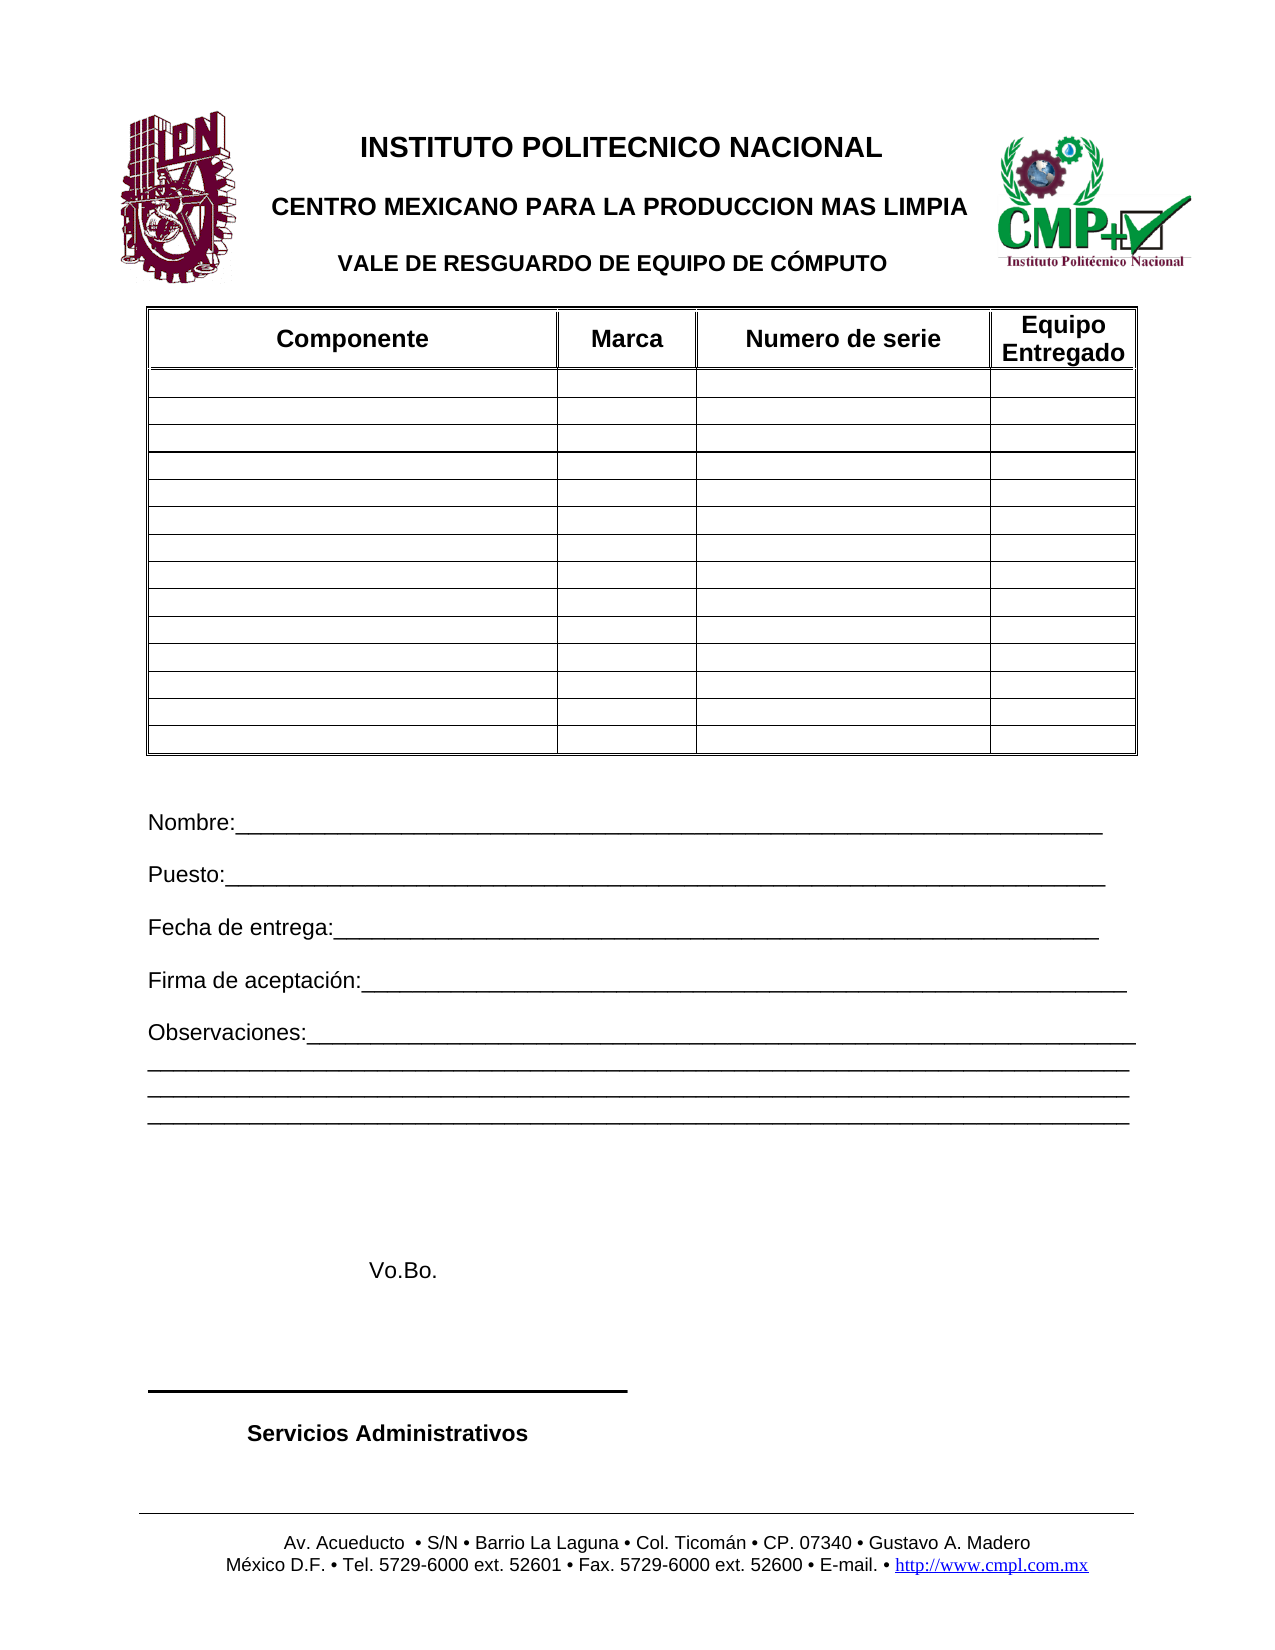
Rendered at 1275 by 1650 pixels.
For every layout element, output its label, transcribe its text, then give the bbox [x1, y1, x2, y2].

table_header Numero de serie [696, 310, 990, 367]
table_header Componente [149, 310, 557, 367]
table_cell [697, 644, 990, 671]
table_cell [991, 480, 1135, 506]
table_cell [149, 480, 557, 506]
table_cell [558, 535, 696, 561]
table_cell [149, 672, 557, 698]
table_cell [697, 535, 990, 561]
table_cell [149, 535, 557, 561]
picture [997, 135, 1192, 272]
table_cell [991, 535, 1135, 561]
table_cell [991, 453, 1135, 479]
text Nombre:____________________________________________________________________ [148, 808, 1137, 835]
table_cell [558, 726, 696, 753]
text Firma de aceptación:____________________________________________________________ [148, 967, 1166, 993]
table_cell [991, 589, 1135, 616]
table_cell [558, 644, 696, 671]
table_cell [991, 617, 1135, 643]
table_cell [558, 453, 696, 479]
table_cell [991, 367, 1137, 397]
text Vo.Bo. [295, 1257, 1137, 1283]
table_cell [558, 562, 696, 588]
table_cell [697, 370, 990, 397]
table_cell [149, 617, 557, 643]
table_cell [697, 562, 990, 588]
table_cell [991, 562, 1135, 588]
table_cell [149, 398, 557, 424]
text Puesto:_____________________________________________________________________ [148, 861, 1137, 888]
table_cell [991, 699, 1135, 725]
table_cell [991, 425, 1135, 451]
table_cell [991, 398, 1135, 424]
table_cell [991, 672, 1135, 698]
table_cell [697, 453, 990, 479]
table_cell [558, 425, 696, 451]
table_cell [149, 425, 557, 451]
table_cell [697, 617, 990, 643]
text Observaciones:________________________________________________________________________________________________________________________________________________________________________________________________________________________________________________________________________________________________________ [148, 1019, 1137, 1125]
table_cell [149, 644, 557, 671]
table_cell [558, 699, 696, 725]
table_cell [149, 726, 557, 753]
table_cell [697, 507, 990, 533]
text Fecha de entrega:____________________________________________________________ [148, 914, 1137, 940]
picture [117, 108, 238, 286]
table_cell [697, 672, 990, 698]
table_cell [149, 562, 557, 588]
table_cell [991, 644, 1135, 671]
table_cell [697, 699, 990, 725]
table_cell [149, 589, 557, 616]
table_header Equipo Entregado [990, 310, 1135, 367]
table_cell [991, 726, 1135, 753]
table_cell [697, 480, 990, 506]
table_cell [149, 699, 557, 725]
table_header Marca [557, 310, 696, 367]
table_cell [149, 507, 557, 533]
table_cell [697, 726, 990, 753]
table_cell [148, 367, 557, 397]
table_cell [149, 453, 557, 479]
table_cell [558, 370, 696, 397]
table_cell [558, 398, 696, 424]
table_cell [558, 617, 696, 643]
table_cell [697, 425, 990, 451]
table_cell [558, 672, 696, 698]
table_cell [991, 507, 1135, 533]
table_cell [697, 589, 990, 616]
table_cell [558, 589, 696, 616]
table_cell [558, 507, 696, 533]
table_cell [558, 480, 696, 506]
table_cell [697, 398, 990, 424]
table_header Servicios Administrativos [140, 1362, 635, 1446]
